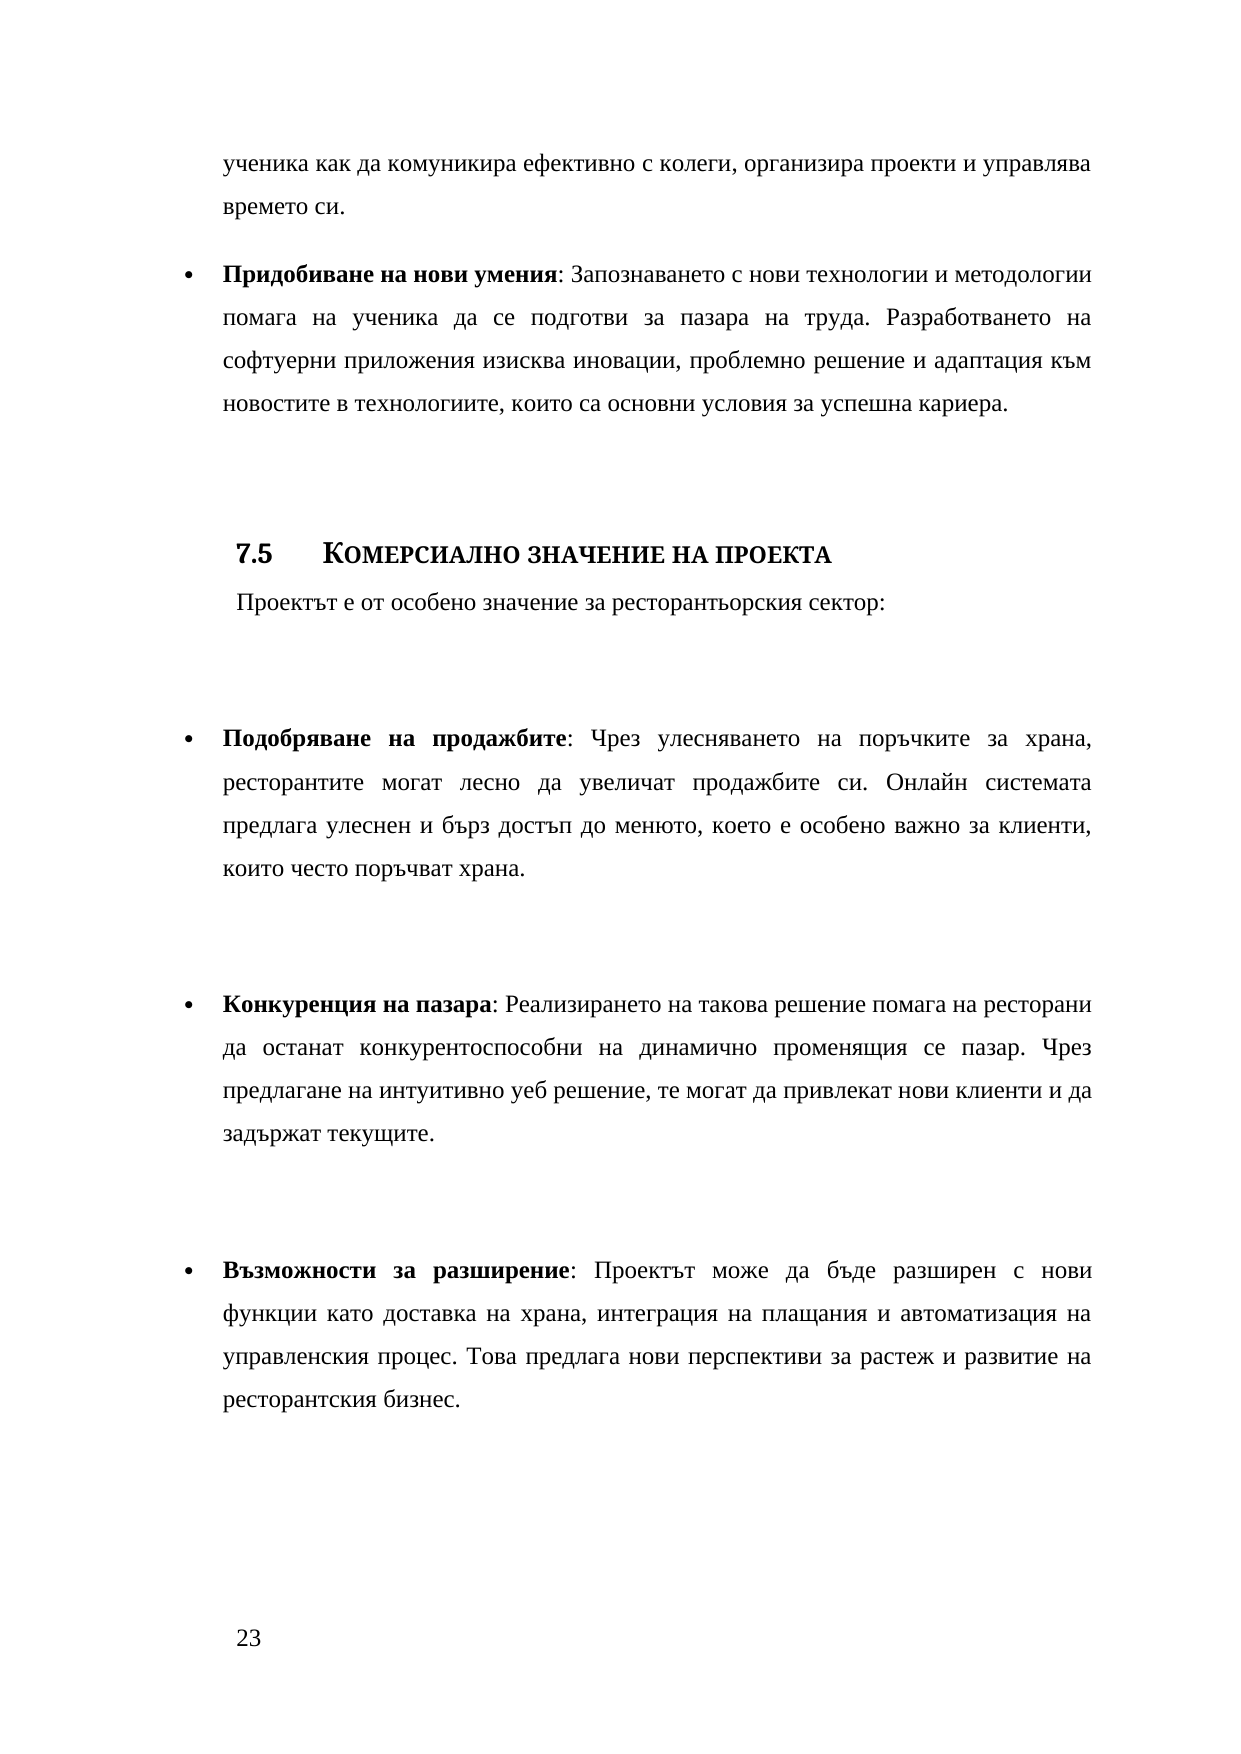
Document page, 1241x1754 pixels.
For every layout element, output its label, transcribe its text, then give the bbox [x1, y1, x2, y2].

text Проектът е от особено значение за ресторантьорския сектор: [148, 587, 1093, 616]
list Подобряване на продажбите: Чрез улесняването на поръчките за храна, ресторантите могат лесно да увеличат продажбите си. Онлайн системата предлага улеснен и бърз достъп до менюто, което е особено важно за клиенти, които често поръчват храна. [185, 723, 1093, 882]
list Възможности за разширение: Проектът може да бъде разширен с нови функции като доставка на храна, интеграция на плащания и автоматизация на управленския процес. Това предлага нови перспективи за растеж и развитие на ресторантския бизнес. [185, 1255, 1093, 1413]
list Придобиване на нови умения: Запознаването с нови технологии и методологии помага на ученика да се подготви за пазара на труда. Разработването на софтуерни приложения изисква иновации, проблемно решение и адаптация към новостите в технологиите, които са основни условия за успешна кариера. [185, 259, 1093, 417]
subtitle Комерсиално значение на проекта [236, 537, 1093, 571]
list Конкуренция на пазара: Реализирането на такова решение помага на ресторани да останат конкурентоспособни на динамично променящия се пазар. Чрез предлагане на интуитивно уеб решение, те могат да привлекат нови клиенти и да задържат текущите. [185, 989, 1093, 1147]
